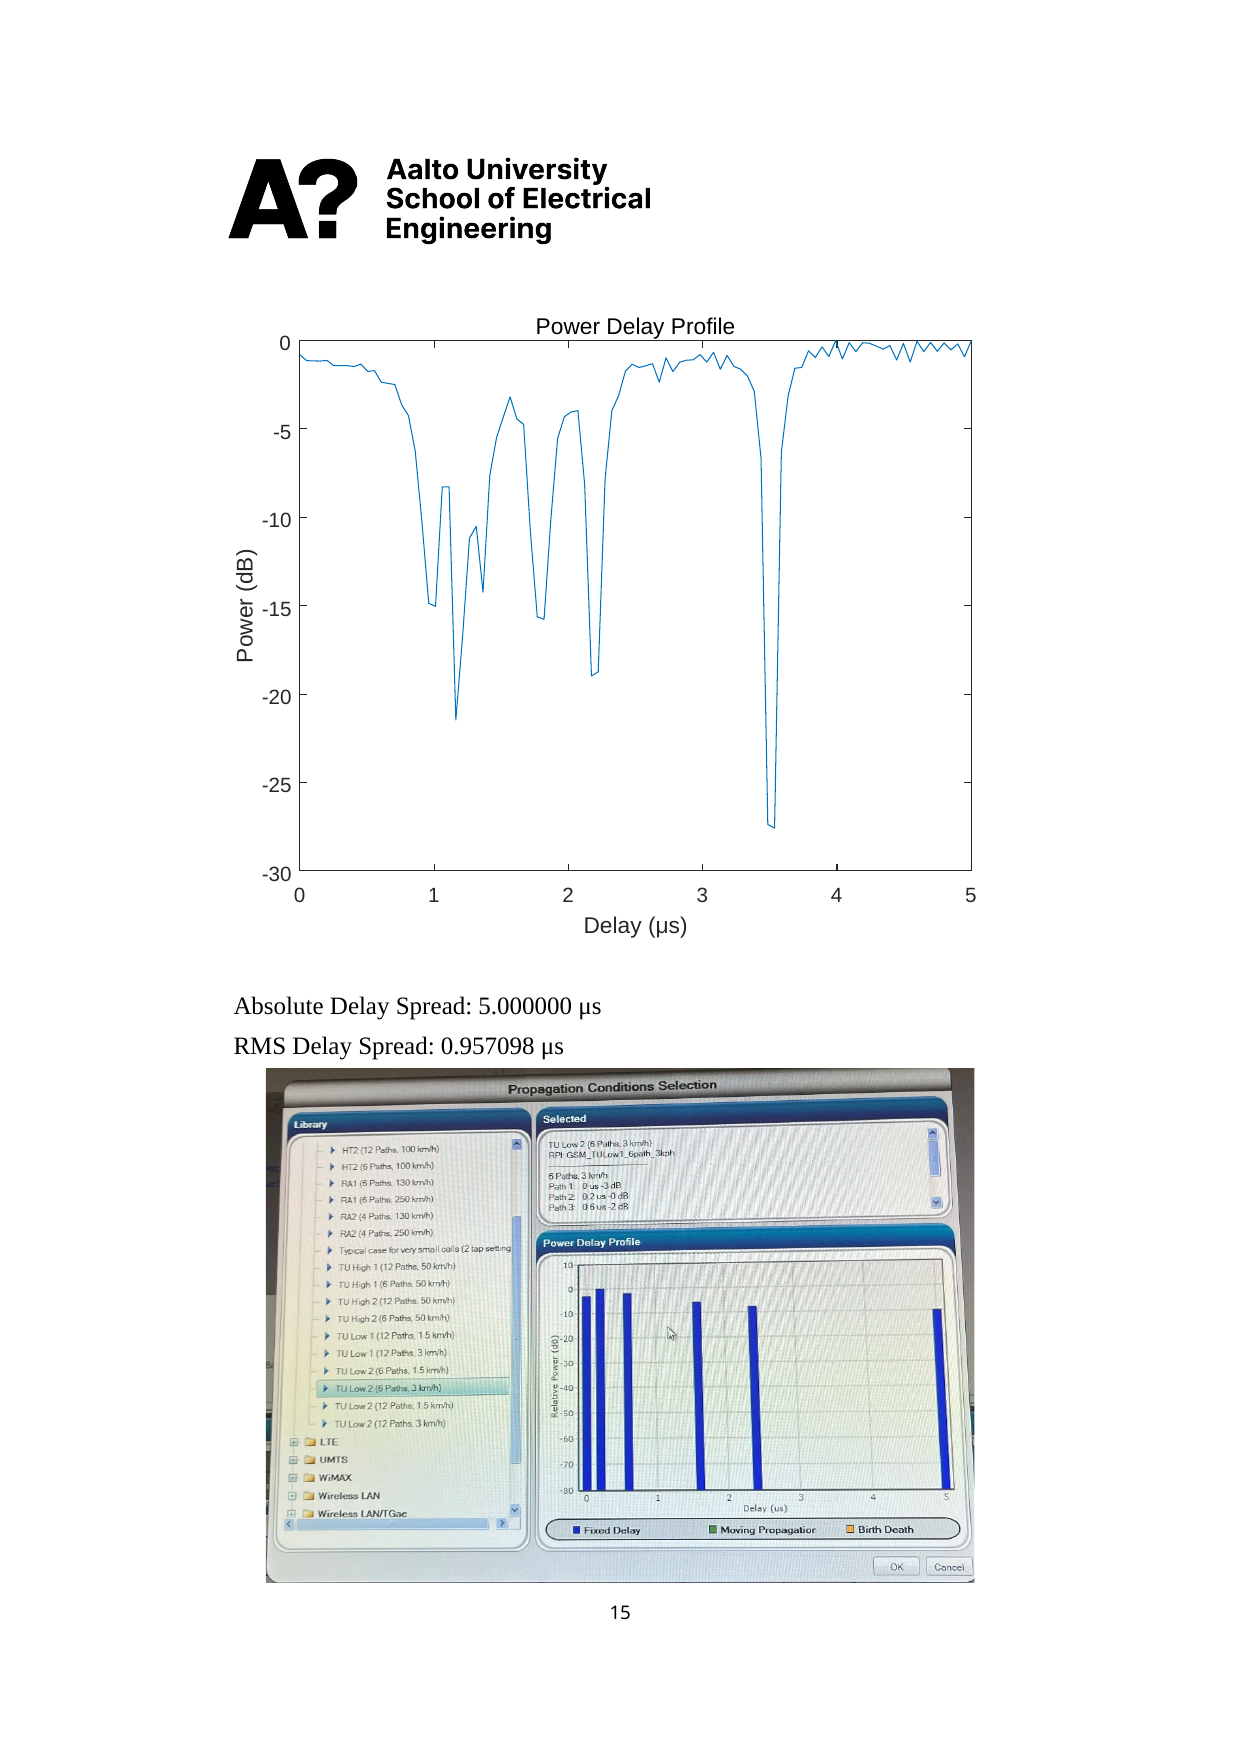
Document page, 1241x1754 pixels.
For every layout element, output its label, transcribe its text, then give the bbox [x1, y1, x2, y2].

list RMS Delay Spread: 0.957098 μs [233, 1029, 1053, 1061]
list Absolute Delay Spread: 5.000000 μs [233, 989, 1053, 1022]
picture [187, 114, 695, 285]
picture [265, 1068, 975, 1583]
